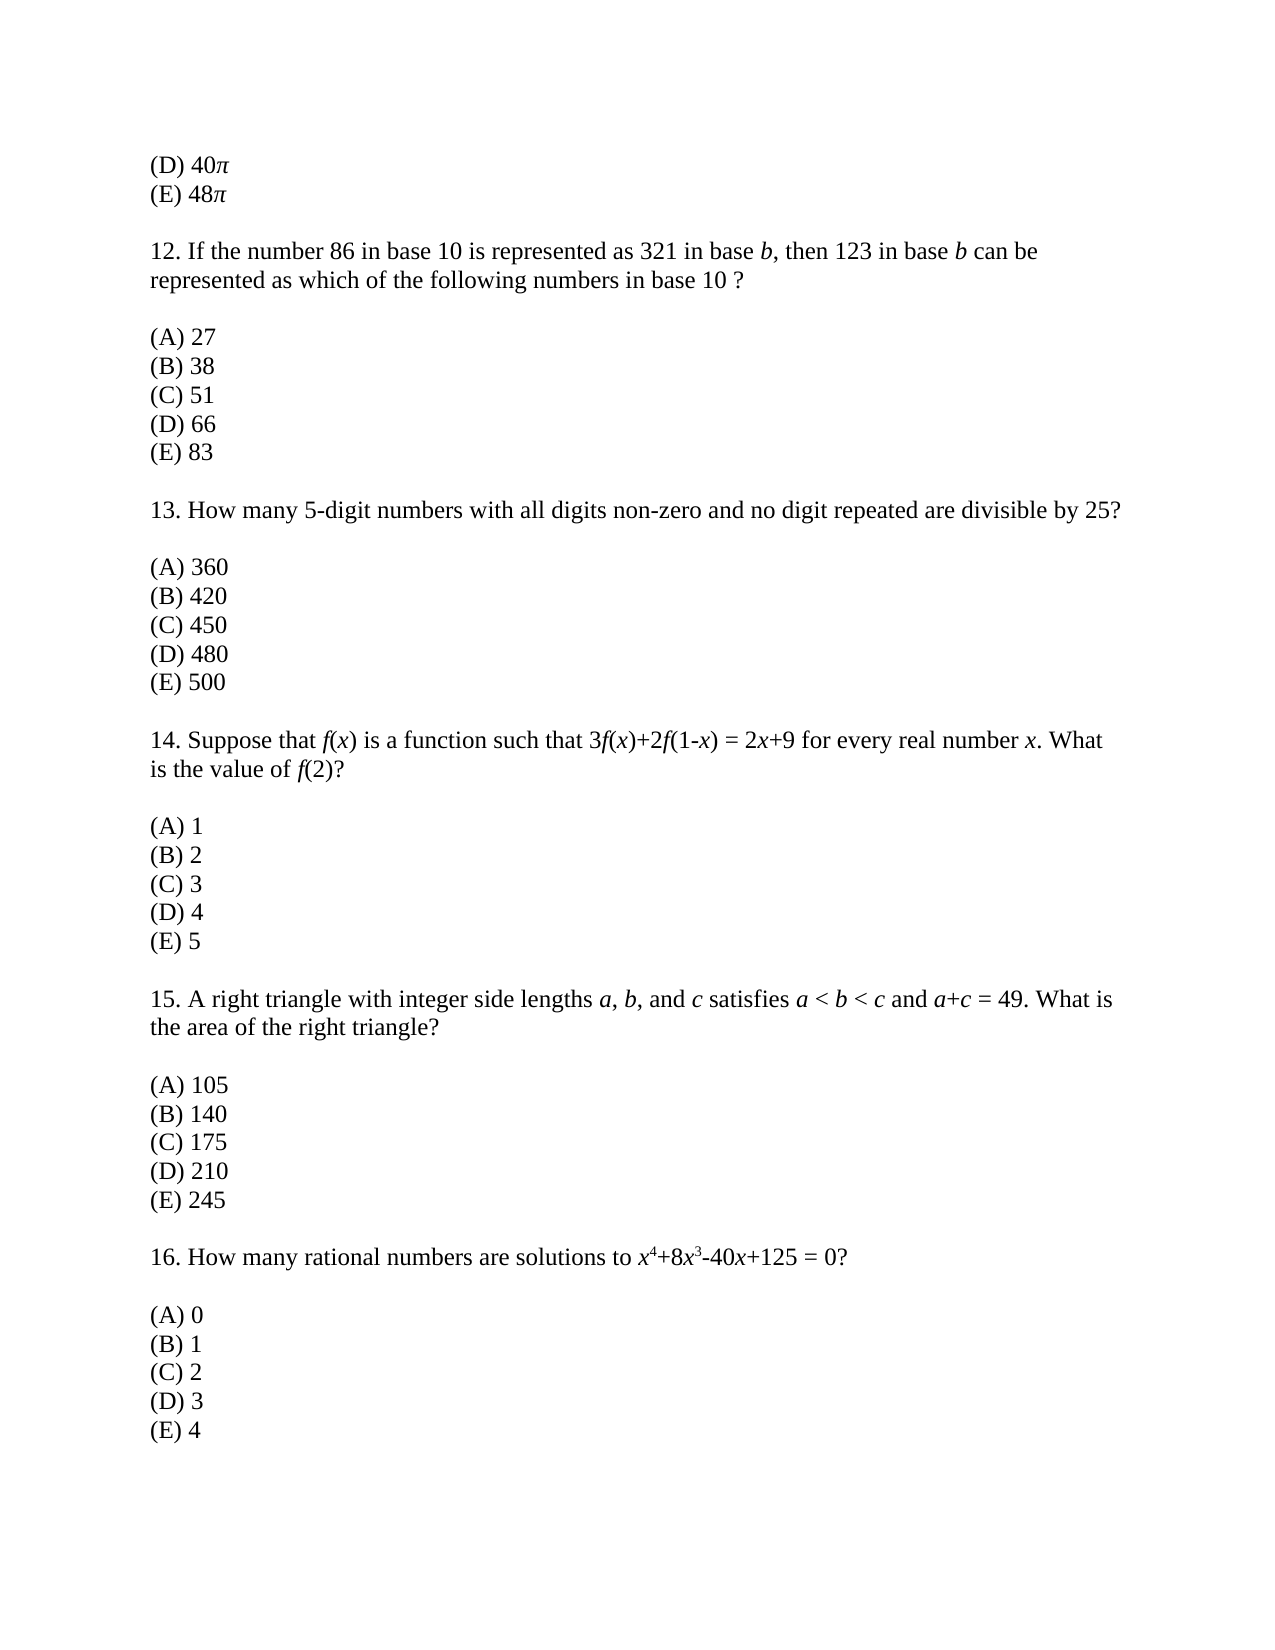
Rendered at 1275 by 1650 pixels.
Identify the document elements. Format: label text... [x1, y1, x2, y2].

text (B) 1 [150, 1329, 1125, 1357]
text (E) 48π [150, 179, 1125, 207]
text (D) 480 [150, 639, 1125, 667]
text (B) 38 [150, 351, 1125, 380]
text (D) 210 [150, 1156, 1125, 1185]
text (D) 3 [150, 1386, 1125, 1415]
text (A) 27 [150, 322, 1125, 351]
text (D) 4 [150, 897, 1125, 926]
text (E) 500 [150, 667, 1125, 696]
text (C) 175 [150, 1127, 1125, 1156]
text (E) 83 [150, 437, 1125, 466]
text (C) 3 [150, 869, 1125, 897]
text (A) 360 [150, 552, 1125, 581]
text 15. A right triangle with integer side lengths a, b, and c satisfies a < b < c and a+c = 49. What is the area of the right triangle? [150, 984, 1125, 1041]
text (E) 4 [150, 1415, 1125, 1444]
text (A) 105 [150, 1070, 1125, 1099]
text (D) 66 [150, 409, 1125, 437]
text (B) 420 [150, 581, 1125, 610]
text 12. If the number 86 in base 10 is represented as 321 in base b, then 123 in base b can be represented as which of the following numbers in base 10 ? [150, 236, 1125, 294]
text (B) 2 [150, 840, 1125, 869]
text (C) 450 [150, 610, 1125, 639]
text (C) 51 [150, 380, 1125, 409]
text (E) 5 [150, 926, 1125, 955]
text (B) 140 [150, 1099, 1125, 1127]
text (E) 245 [150, 1185, 1125, 1214]
text (C) 2 [150, 1357, 1125, 1386]
text 16. How many rational numbers are solutions to x4+8x3-40x+125 = 0? [150, 1242, 1125, 1271]
text (A) 0 [150, 1300, 1125, 1329]
text (A) 1 [150, 811, 1125, 840]
text 14. Suppose that f(x) is a function such that 3f(x)+2f(1-x) = 2x+9 for every real number x. What is the value of f(2)? [150, 725, 1125, 782]
text 13. How many 5-digit numbers with all digits non-zero and no digit repeated are divisible by 25? [150, 495, 1125, 524]
text (D) 40π [150, 150, 1125, 179]
